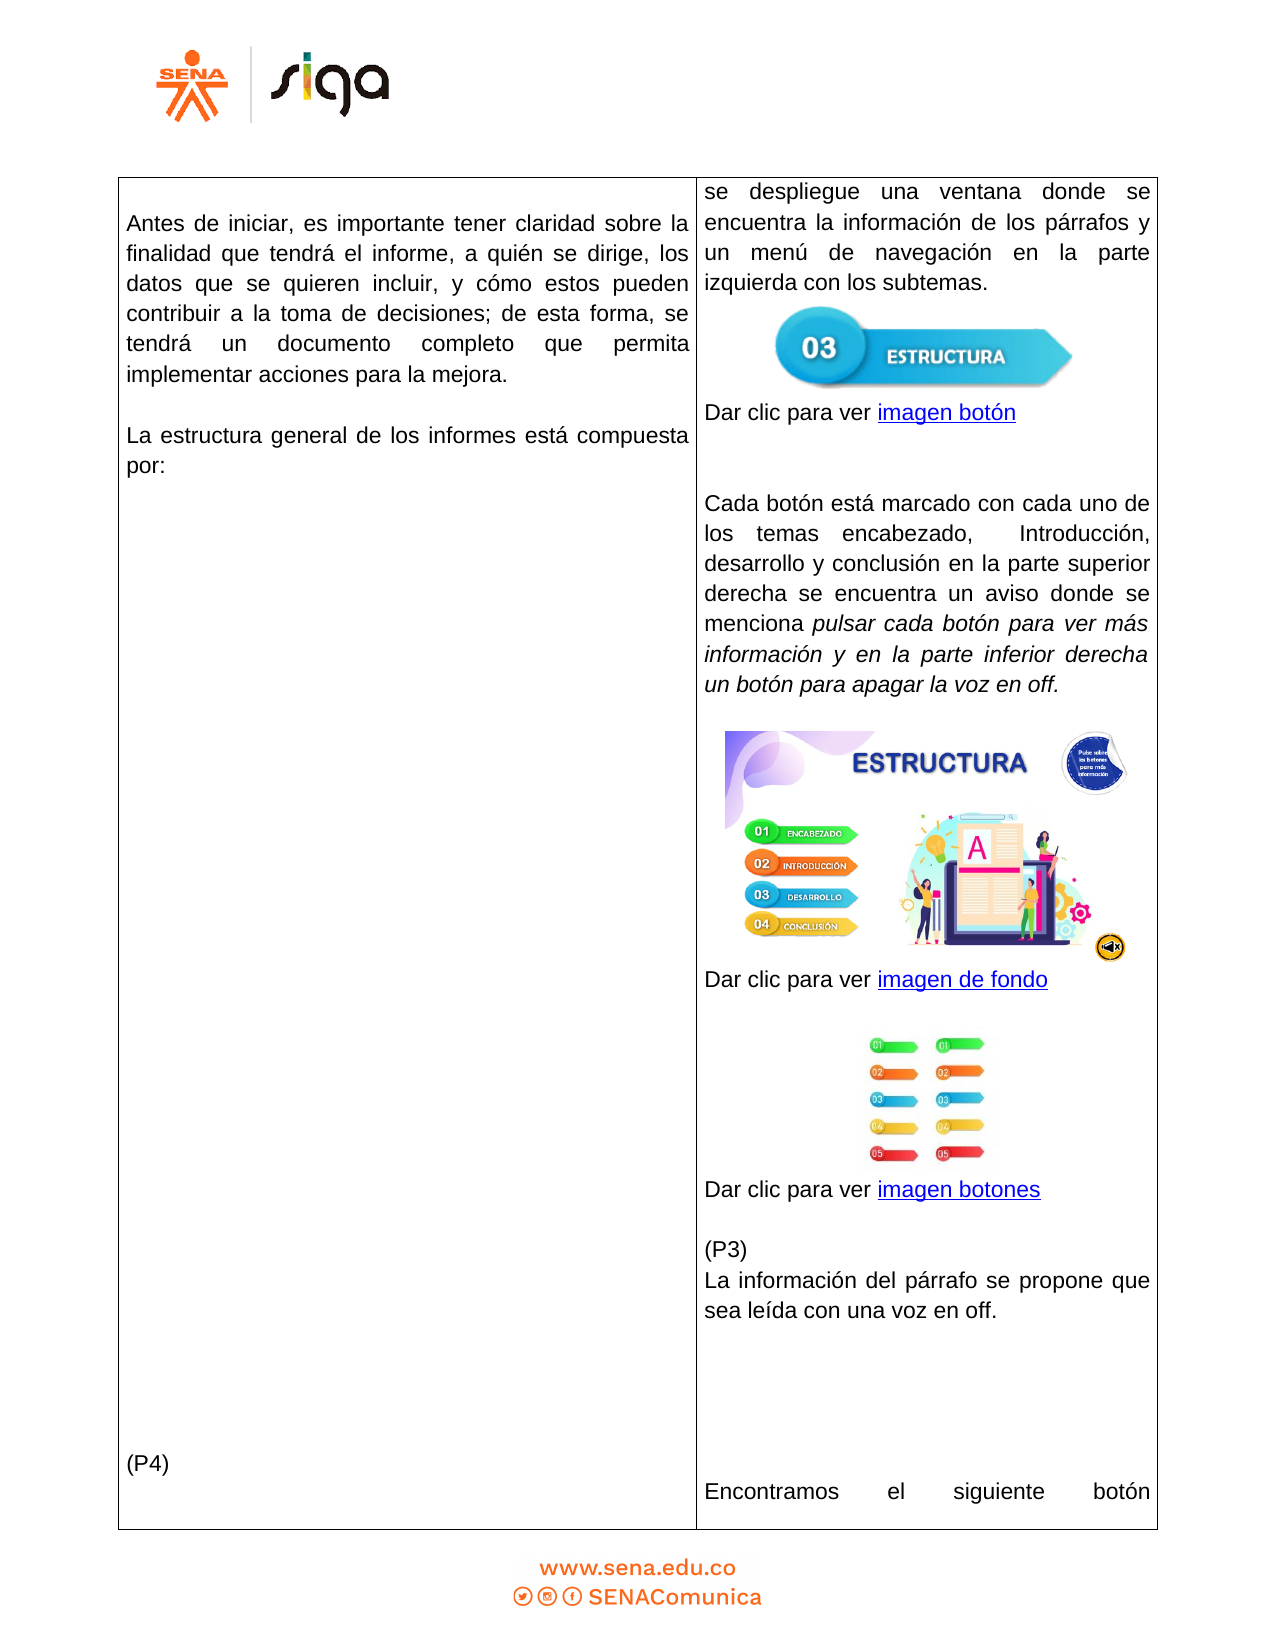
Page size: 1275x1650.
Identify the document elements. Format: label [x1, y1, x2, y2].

picture [854, 1026, 1000, 1173]
picture [513, 1556, 762, 1606]
picture [765, 299, 1089, 396]
picture [725, 731, 1130, 963]
picture [5, 42, 538, 128]
table_cell [119, 178, 696, 1529]
table_cell [697, 178, 1157, 1529]
